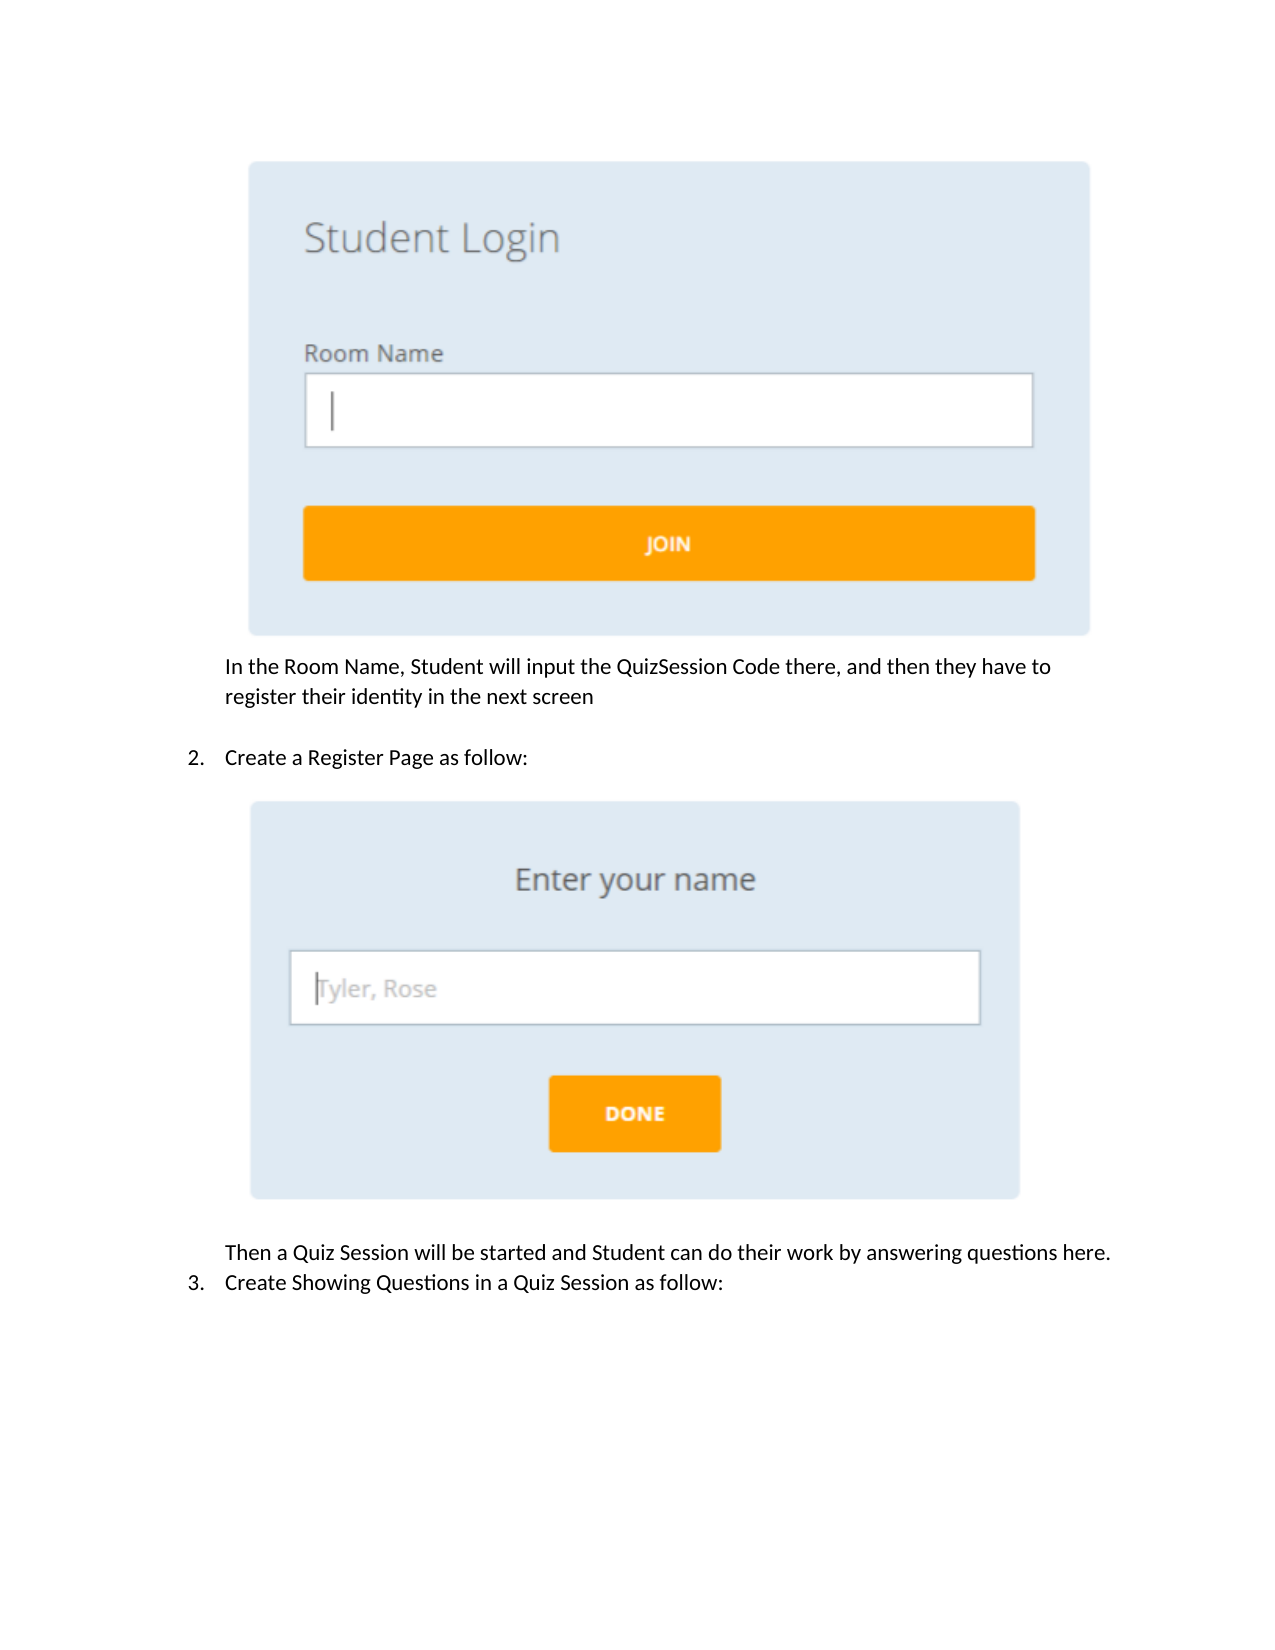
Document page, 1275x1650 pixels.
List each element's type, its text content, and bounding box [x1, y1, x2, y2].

list Then a Quiz Session will be started and Student can do their work by answering questions here. [225, 1238, 1125, 1266]
list In the Room Name, Student will input the QuizSession Code there, and then they have to register their identity in the next screen [225, 652, 1125, 710]
list Create Showing Questions in a Quiz Session as follow: [187, 1268, 1125, 1296]
picture [220, 789, 1055, 1220]
picture [225, 150, 1107, 650]
list Create a Register Page as follow: [187, 743, 1125, 771]
